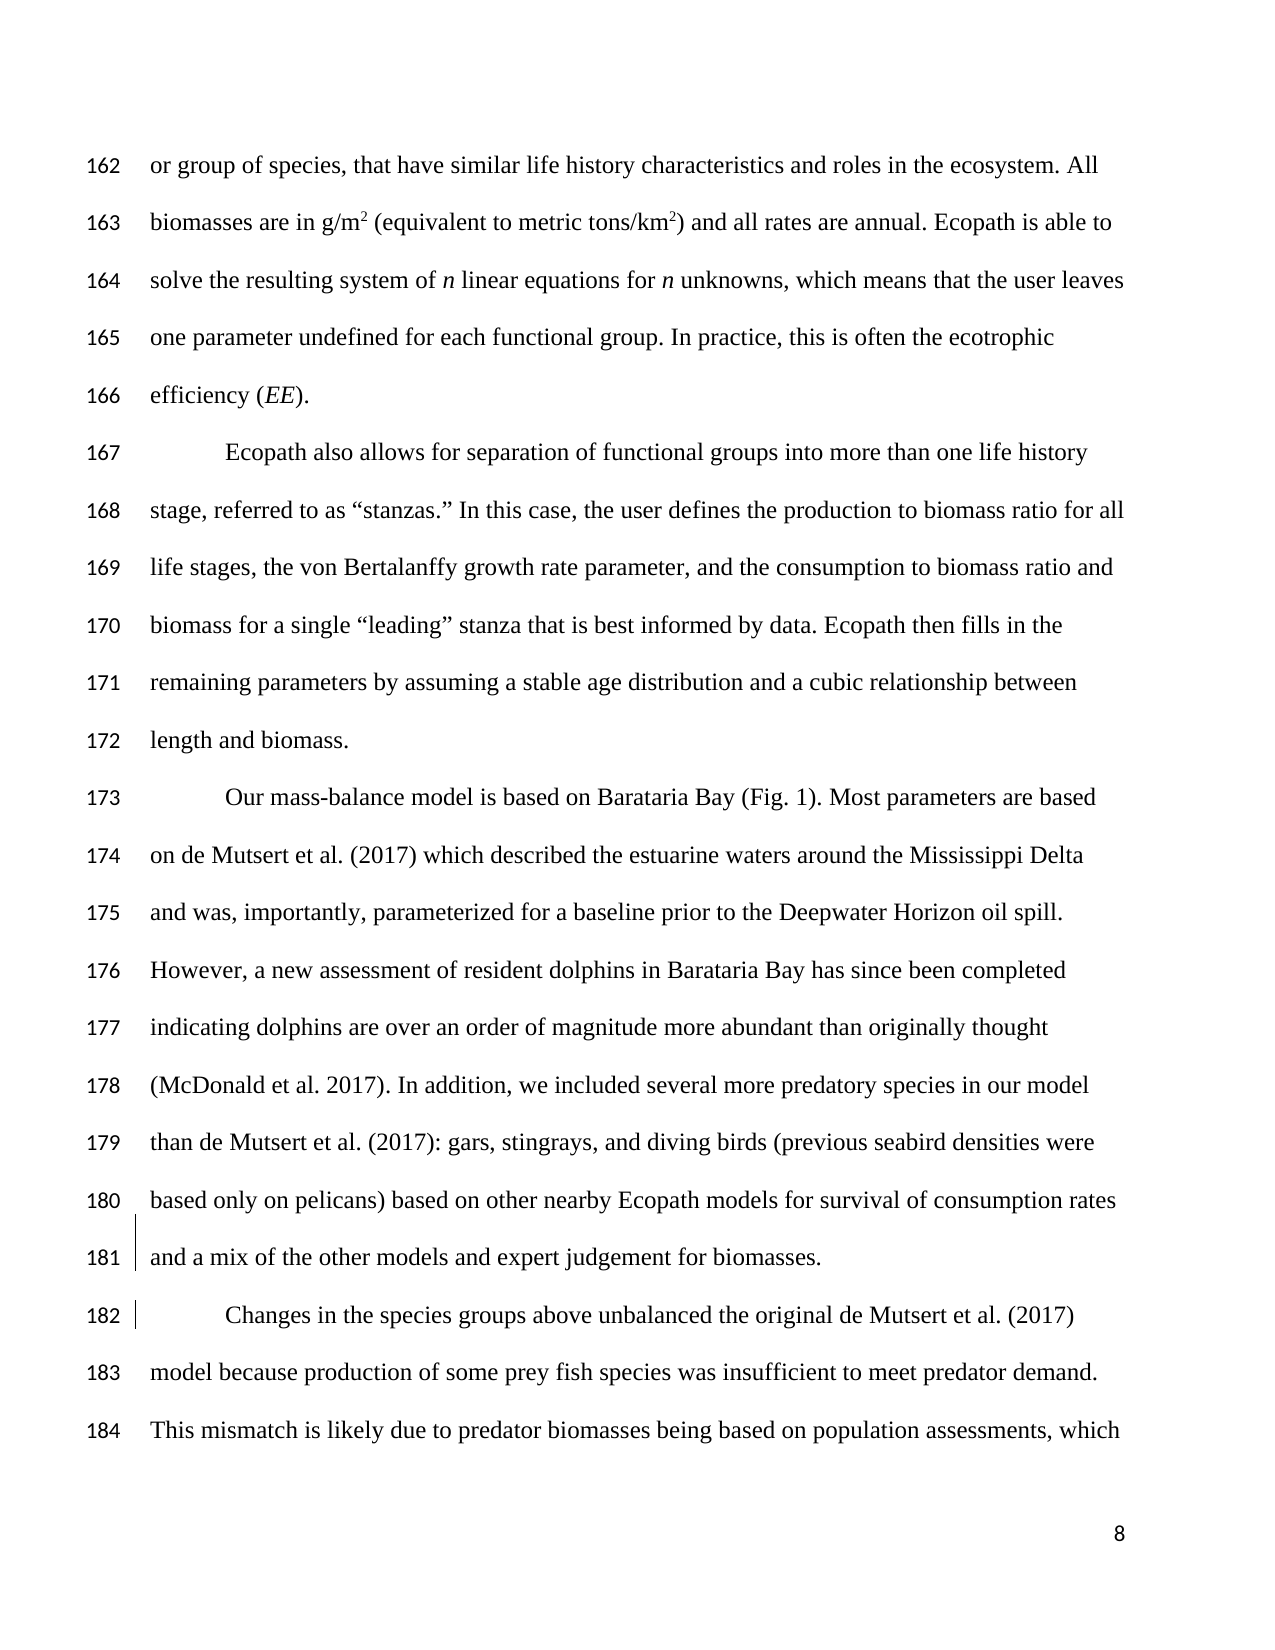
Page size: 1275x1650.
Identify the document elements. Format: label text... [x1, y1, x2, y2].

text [150, 150, 1125, 409]
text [150, 1300, 1125, 1444]
text Ecopath also allows for separation of functional groups into more than one life history stage, referred to as “stanzas.” In this case, the user defines the production to biomass ratio for all life stages, the von Bertalanffy growth rate parameter, and the consumption to biomass ratio and biomass for a single “leading” stanza that is best informed by data. Ecopath then fills in the remaining parameters by assuming a stable age distribution and a cubic relationship between length and biomass. [150, 437, 1125, 754]
text Our mass-balance model is based on Barataria Bay (Fig. 1). Most parameters are based on de Mutsert et al. (2017) which described the estuarine waters around the Mississippi Delta and was, importantly, parameterized for a baseline prior to the Deepwater Horizon oil spill. However, a new assessment of resident dolphins in Barataria Bay has since been completed indicating dolphins are over an order of magnitude more abundant than originally thought (McDonald et al. 2017). In addition, we included several more predatory species in our model than de Mutsert et al. (2017): gars, stingrays, and diving birds (previous seabird densities were based only on pelicans) based on other nearby Ecopath models for survival of consumption rates and a mix of the other models and expert judgement for biomasses. [150, 782, 1125, 1271]
